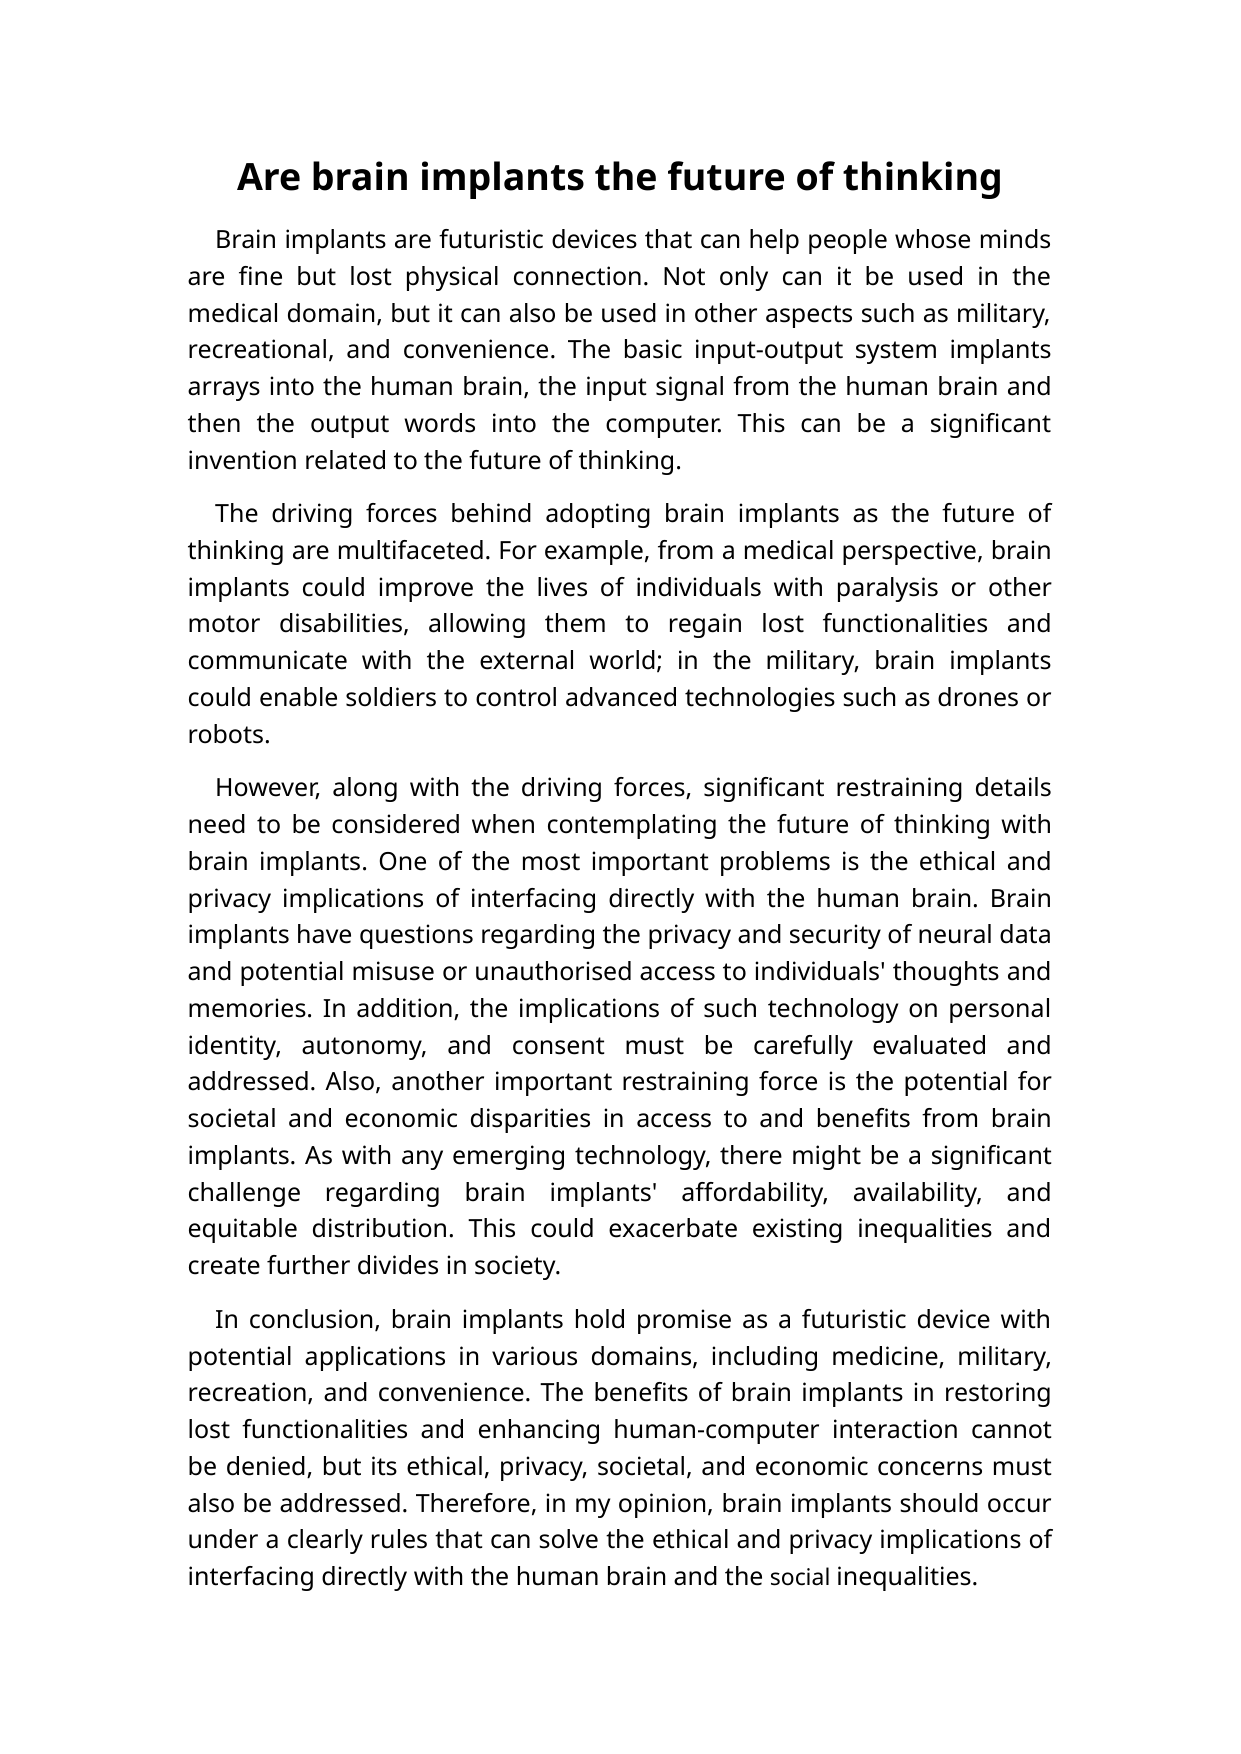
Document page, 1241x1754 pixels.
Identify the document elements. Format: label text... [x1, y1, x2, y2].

text However, along with the driving forces, significant restraining details need to be considered when contemplating the future of thinking with brain implants. One of the most important problems is the ethical and privacy implications of interfacing directly with the human brain. Brain implants have questions regarding the privacy and security of neural data and potential misuse or unauthorised access to individuals' thoughts and memories. In addition, the implications of such technology on personal identity, autonomy, and consent must be carefully evaluated and addressed. Also, another important restraining force is the potential for societal and economic disparities in access to and benefits from brain implants. As with any emerging technology, there might be a significant challenge regarding brain implants' affordability, availability, and equitable distribution. This could exacerbate existing inequalities and create further divides in society. [187, 770, 1053, 1282]
text In conclusion, brain implants hold promise as a futuristic device with potential applications in various domains, including medicine, military, recreation, and convenience. The benefits of brain implants in restoring lost functionalities and enhancing human-computer interaction cannot be denied, but its ethical, privacy, societal, and economic concerns must also be addressed. Therefore, in my opinion, brain implants should occur under a clearly rules that can solve the ethical and privacy implications of interfacing directly with the human brain and the social inequalities. [187, 1301, 1053, 1593]
text Brain implants are futuristic devices that can help people whose minds are fine but lost physical connection. Not only can it be used in the medical domain, but it can also be used in other aspects such as military, recreational, and convenience. The basic input-output system implants arrays into the human brain, the input signal from the human brain and then the output words into the computer. This can be a significant invention related to the future of thinking. [187, 222, 1053, 476]
text The driving forces behind adopting brain implants as the future of thinking are multifaceted. For example, from a medical perspective, brain implants could improve the lives of individuals with paralysis or other motor disabilities, allowing them to regain lost functionalities and communicate with the external world; in the military, brain implants could enable soldiers to control advanced technologies such as drones or robots. [187, 496, 1053, 751]
text Are brain implants the future of thinking [187, 150, 1053, 201]
